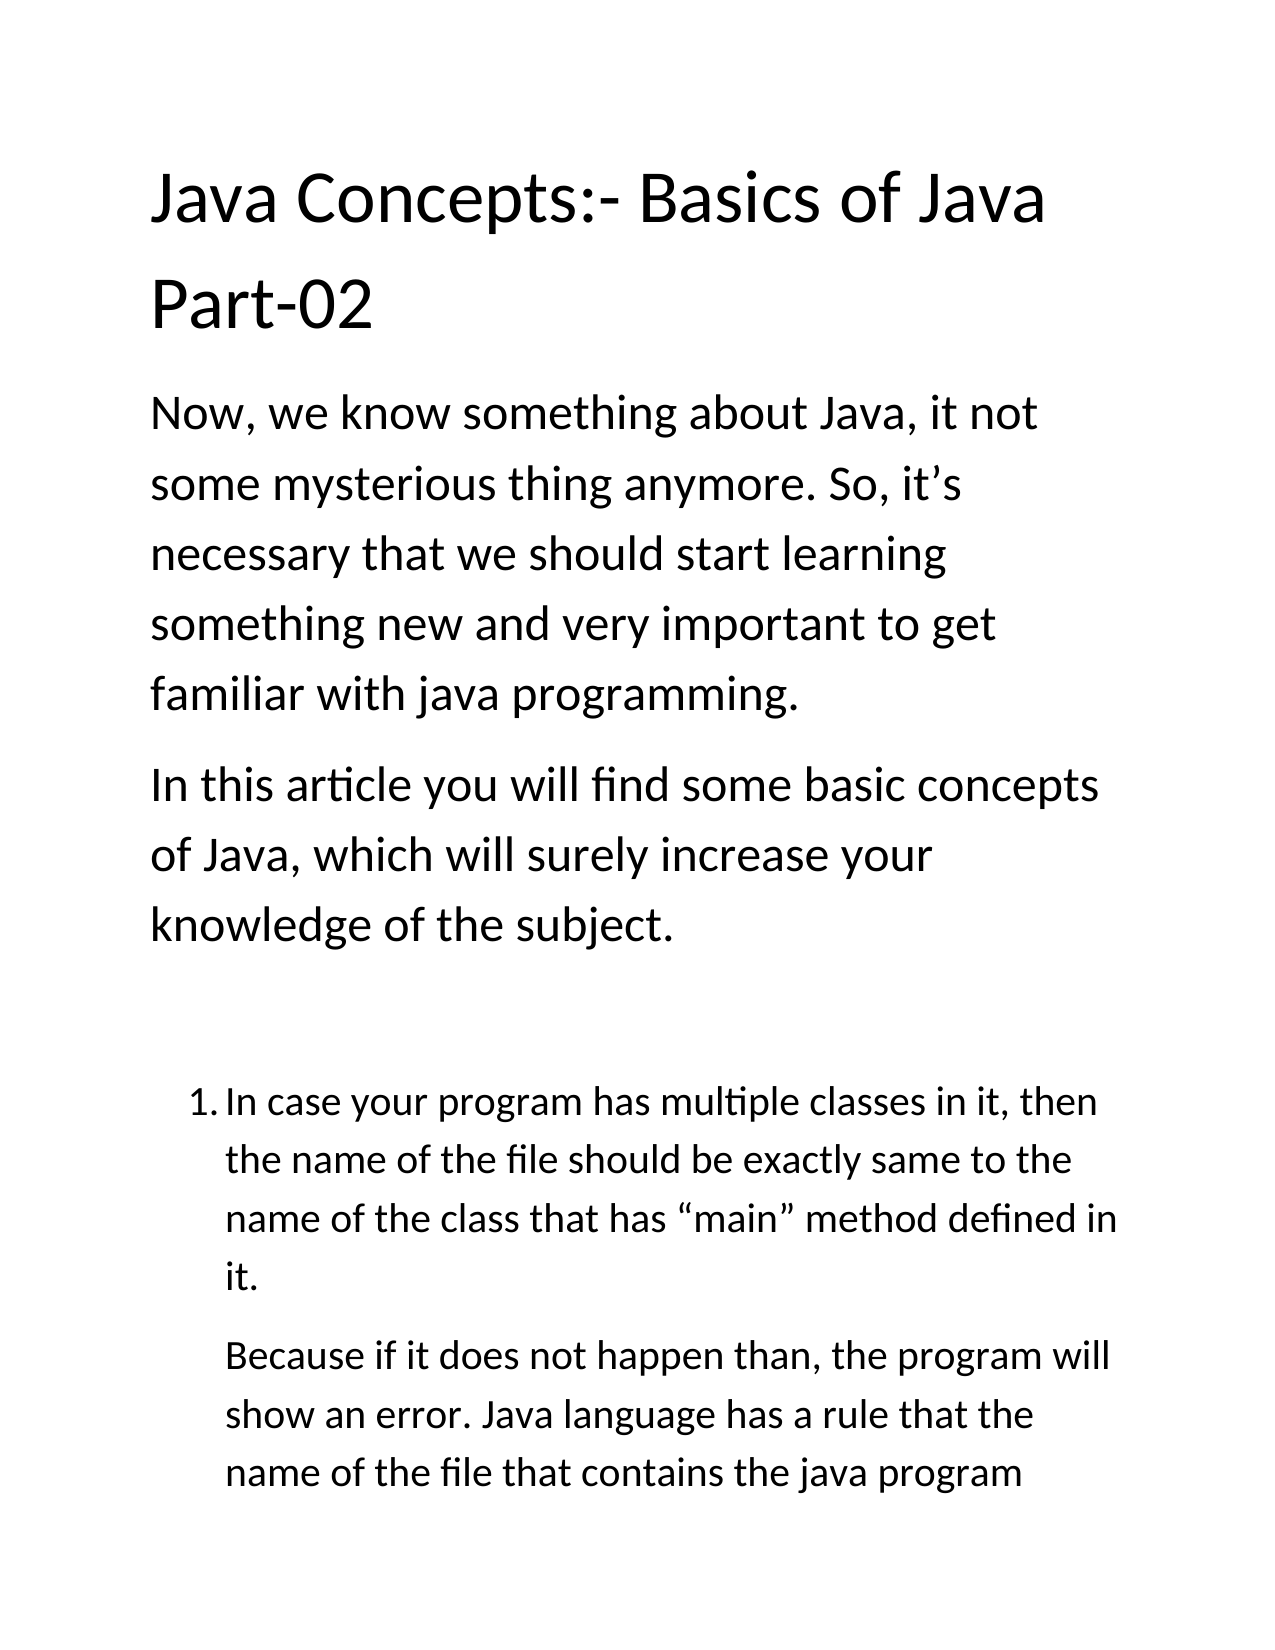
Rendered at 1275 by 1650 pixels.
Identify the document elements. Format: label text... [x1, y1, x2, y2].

list In case your program has multiple classes in it, then the name of the file should be exactly same to the name of the class that has “main” method defined in it. [187, 1075, 1125, 1301]
text In this article you will find some basic concepts of Java, which will surely increase your knowledge of the subject. [150, 753, 1125, 954]
text Now, we know something about Java, it not some mysterious thing anymore. So, it’s necessary that we should start learning something new and very important to get familiar with java programming. [150, 381, 1125, 723]
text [225, 1329, 1125, 1497]
text Java Concepts:- Basics of Java Part-02 [150, 150, 1125, 347]
